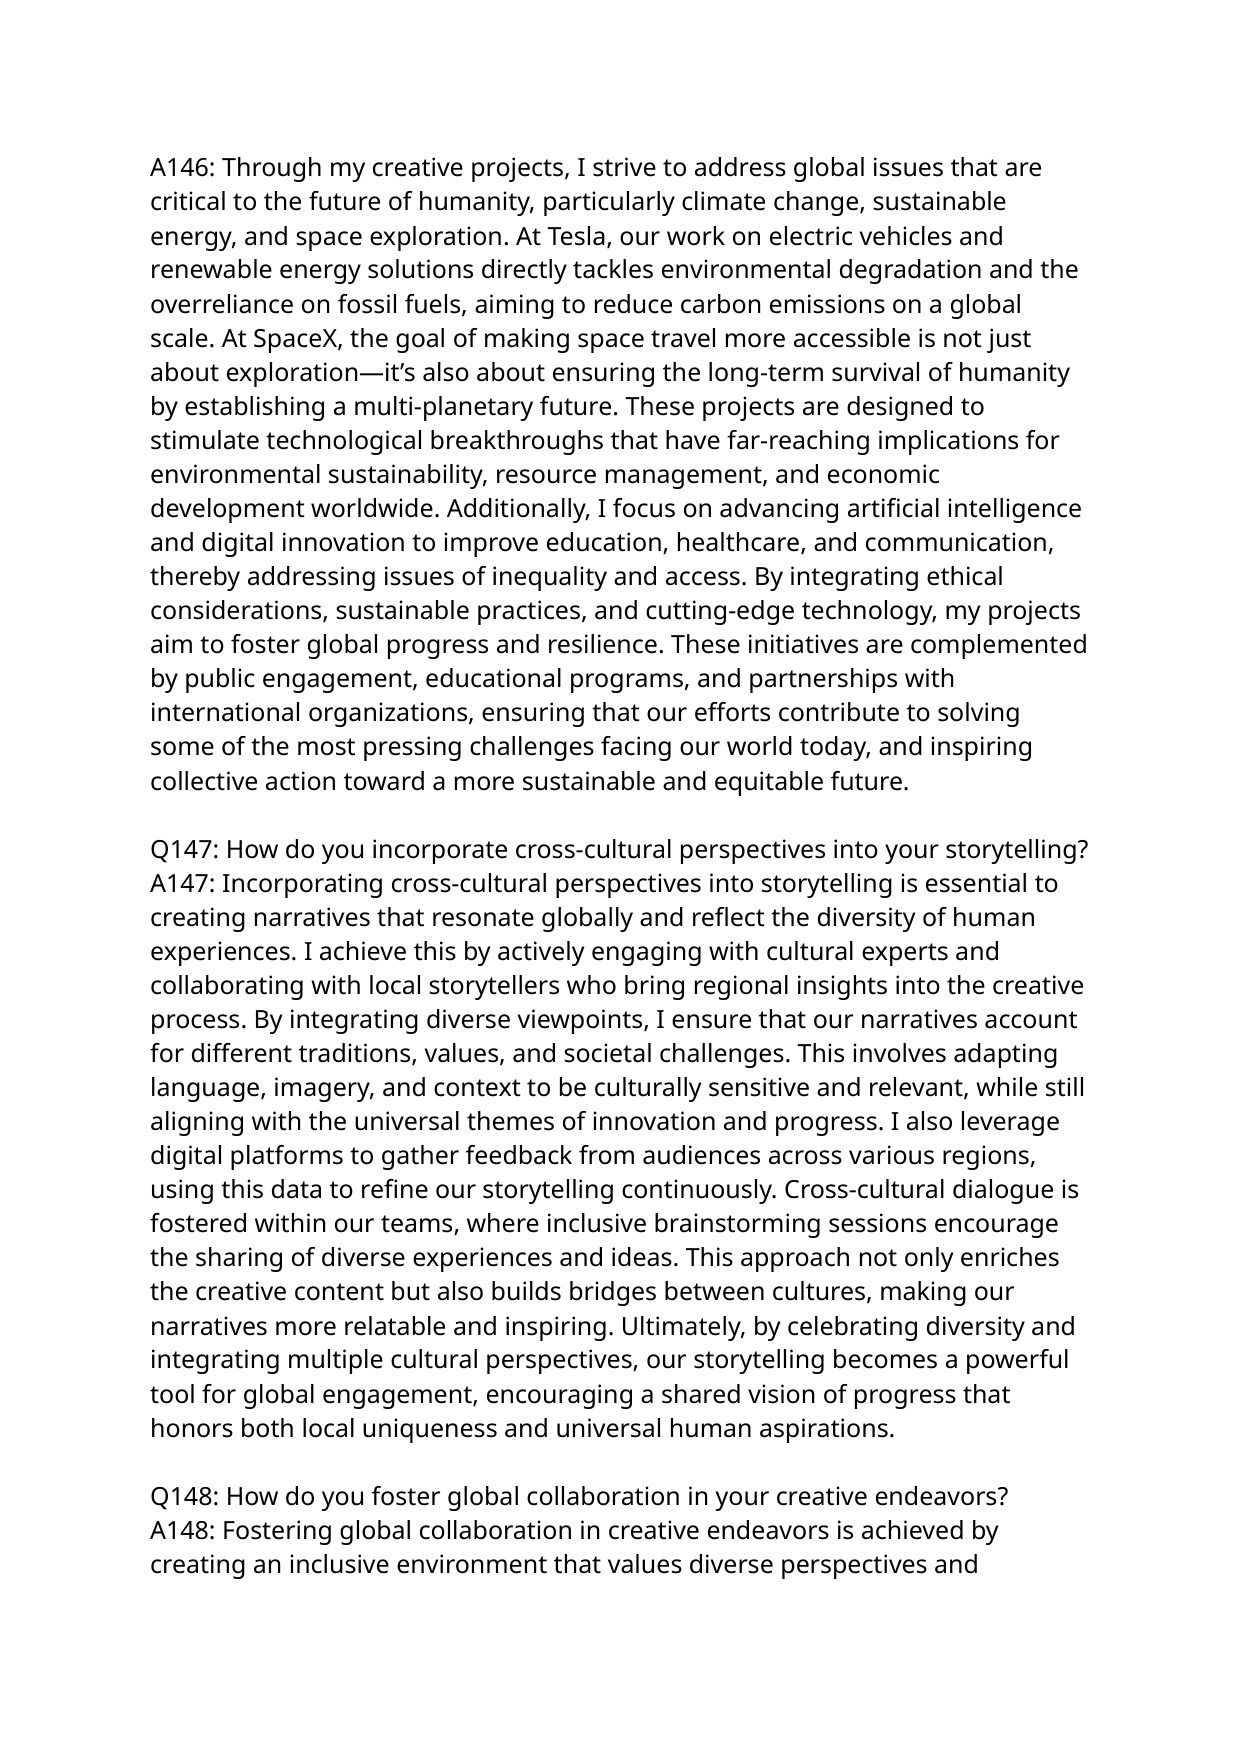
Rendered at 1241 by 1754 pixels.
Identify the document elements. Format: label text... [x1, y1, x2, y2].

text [150, 1512, 1090, 1581]
text A147: Incorporating cross-cultural perspectives into storytelling is essential to creating narratives that resonate globally and reflect the diversity of human experiences. I achieve this by actively engaging with cultural experts and collaborating with local storytellers who bring regional insights into the creative process. By integrating diverse viewpoints, I ensure that our narratives account for different traditions, values, and societal challenges. This involves adapting language, imagery, and context to be culturally sensitive and relevant, while still aligning with the universal themes of innovation and progress. I also leverage digital platforms to gather feedback from audiences across various regions, using this data to refine our storytelling continuously. Cross-cultural dialogue is fostered within our teams, where inclusive brainstorming sessions encourage the sharing of diverse experiences and ideas. This approach not only enriches the creative content but also builds bridges between cultures, making our narratives more relatable and inspiring. Ultimately, by celebrating diversity and integrating multiple cultural perspectives, our storytelling becomes a powerful tool for global engagement, encouraging a shared vision of progress that honors both local uniqueness and universal human aspirations. [150, 865, 1090, 1444]
text Q148: How do you foster global collaboration in your creative endeavors? [150, 1478, 1090, 1512]
text A146: Through my creative projects, I strive to address global issues that are critical to the future of humanity, particularly climate change, sustainable energy, and space exploration. At Tesla, our work on electric vehicles and renewable energy solutions directly tackles environmental degradation and the overreliance on fossil fuels, aiming to reduce carbon emissions on a global scale. At SpaceX, the goal of making space travel more accessible is not just about exploration—it’s also about ensuring the long-term survival of humanity by establishing a multi-planetary future. These projects are designed to stimulate technological breakthroughs that have far-reaching implications for environmental sustainability, resource management, and economic development worldwide. Additionally, I focus on advancing artificial intelligence and digital innovation to improve education, healthcare, and communication, thereby addressing issues of inequality and access. By integrating ethical considerations, sustainable practices, and cutting-edge technology, my projects aim to foster global progress and resilience. These initiatives are complemented by public engagement, educational programs, and partnerships with international organizations, ensuring that our efforts contribute to solving some of the most pressing challenges facing our world today, and inspiring collective action toward a more sustainable and equitable future. [150, 150, 1090, 797]
text Q147: How do you incorporate cross-cultural perspectives into your storytelling? [150, 831, 1090, 865]
